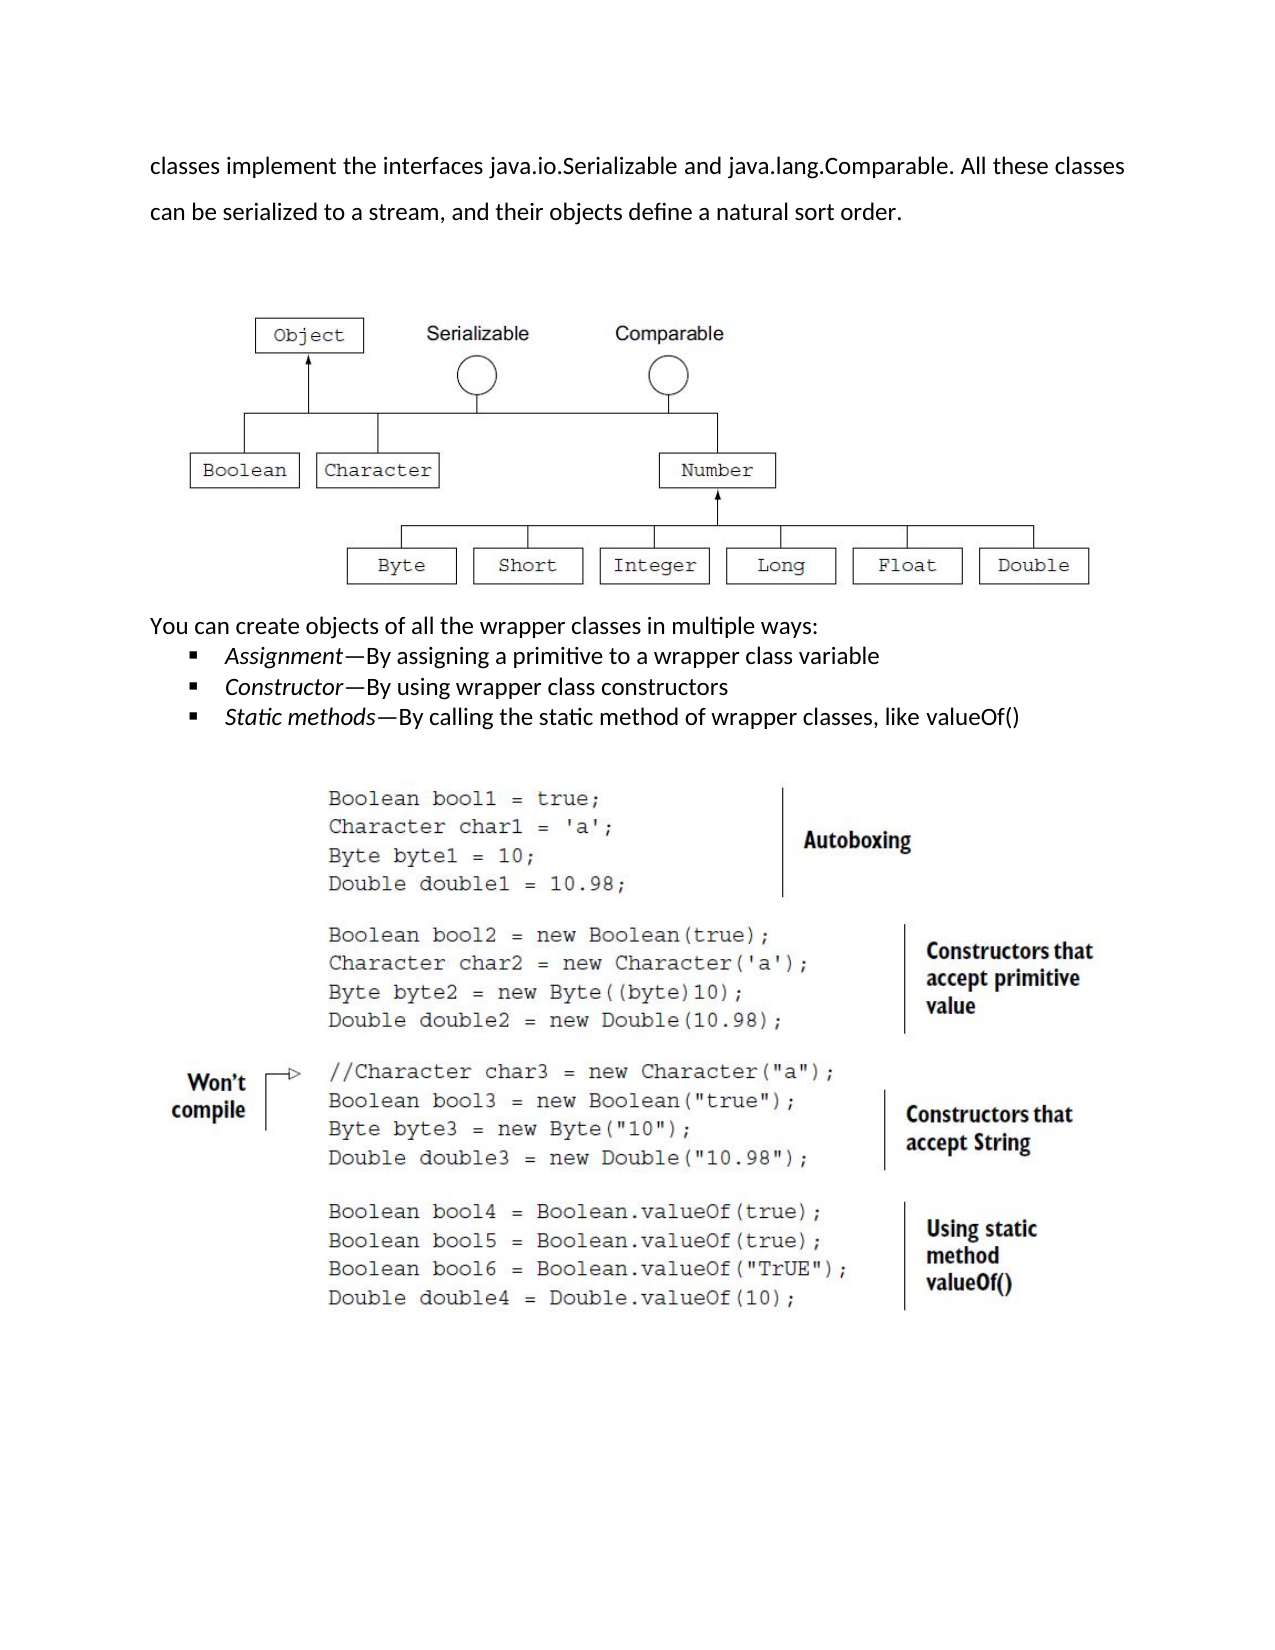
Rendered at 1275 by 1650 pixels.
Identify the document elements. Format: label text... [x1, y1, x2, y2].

picture [150, 288, 1125, 610]
list Constructor—By using wrapper class constructors [187, 671, 1125, 702]
list Assignment—By assigning a primitive to a wrapper class variable [187, 641, 1125, 671]
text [150, 150, 1125, 226]
text You can create objects of all the wrapper classes in multiple ways: [150, 610, 1125, 641]
picture [150, 762, 1125, 1336]
list Static methods—By calling the static method of wrapper classes, like valueOf() [187, 702, 1125, 732]
